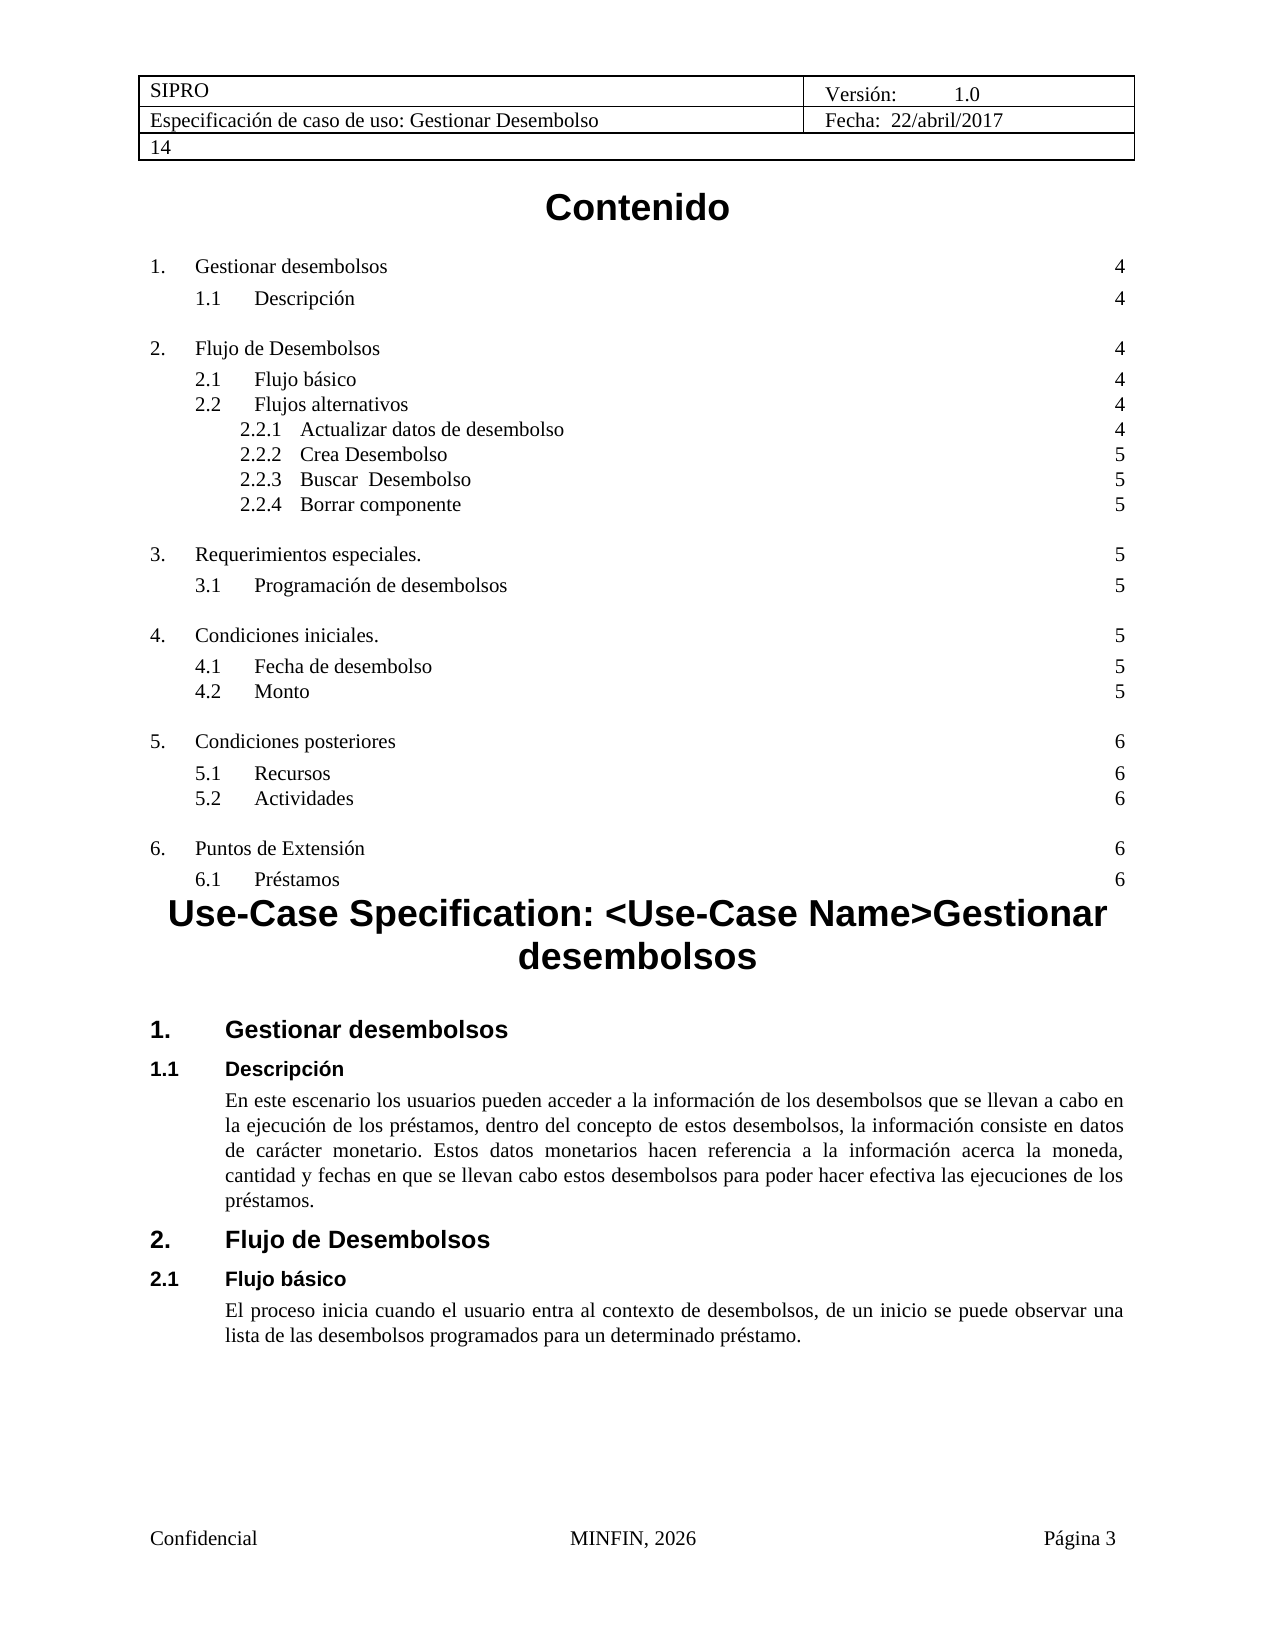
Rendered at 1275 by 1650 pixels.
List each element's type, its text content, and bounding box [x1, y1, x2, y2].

text En este escenario los usuarios pueden acceder a la información de los desembolsos que se llevan a cabo en la ejecución de los préstamos, dentro del concepto de estos desembolsos, la información consiste en datos de carácter monetario. Estos datos monetarios hacen referencia a la información acerca la moneda, cantidad y fechas en que se llevan cabo estos desembolsos para poder hacer efectiva las ejecuciones de los préstamos. [225, 1087, 1125, 1212]
text 4.2 Monto 5 [195, 678, 1050, 703]
subtitle Flujo básico [150, 1266, 1125, 1291]
text 5.2 Actividades 6 [195, 785, 1050, 810]
text 6. Puntos de Extensión 6 [150, 835, 1050, 860]
text 2.2 Flujos alternativos 4 [195, 391, 1050, 416]
title Contenido [150, 185, 1125, 228]
text 2.2.3 Buscar Desembolso 5 [240, 466, 1125, 491]
subtitle Descripción [150, 1056, 1125, 1081]
text 2. Flujo de Desembolsos 4 [150, 335, 1050, 360]
text 2.2.4 Borrar componente 5 [240, 491, 1125, 516]
title Especificación de caso de uso: Gestionar desembolsos [150, 891, 1125, 977]
text 1. Gestionar desembolsos 4 [150, 253, 1050, 278]
text 2.1 Flujo básico 4 [195, 366, 1050, 391]
text 4.1 Fecha de desembolso 5 [195, 653, 1050, 678]
text El proceso inicia cuando el usuario entra al contexto de desembolsos, de un inicio se puede observar una lista de las desembolsos programados para un determinado préstamo. [225, 1297, 1125, 1347]
subtitle Gestionar desembolsos [150, 1015, 1125, 1043]
text 5. Condiciones posteriores 6 [150, 728, 1050, 753]
text 2.2.2 Crea Desembolso 5 [240, 441, 1125, 466]
text 4. Condiciones iniciales. 5 [150, 622, 1050, 647]
text 5.1 Recursos 6 [195, 760, 1050, 785]
text 3. Requerimientos especiales. 5 [150, 541, 1050, 566]
subtitle Flujo de Desembolsos [150, 1225, 1125, 1253]
text 1.1 Descripción 4 [195, 285, 1050, 310]
text 6.1 Préstamos 6 [195, 866, 1050, 891]
text 2.2.1 Actualizar datos de desembolso 4 [240, 416, 1125, 441]
text 3.1 Programación de desembolsos 5 [195, 572, 1050, 597]
